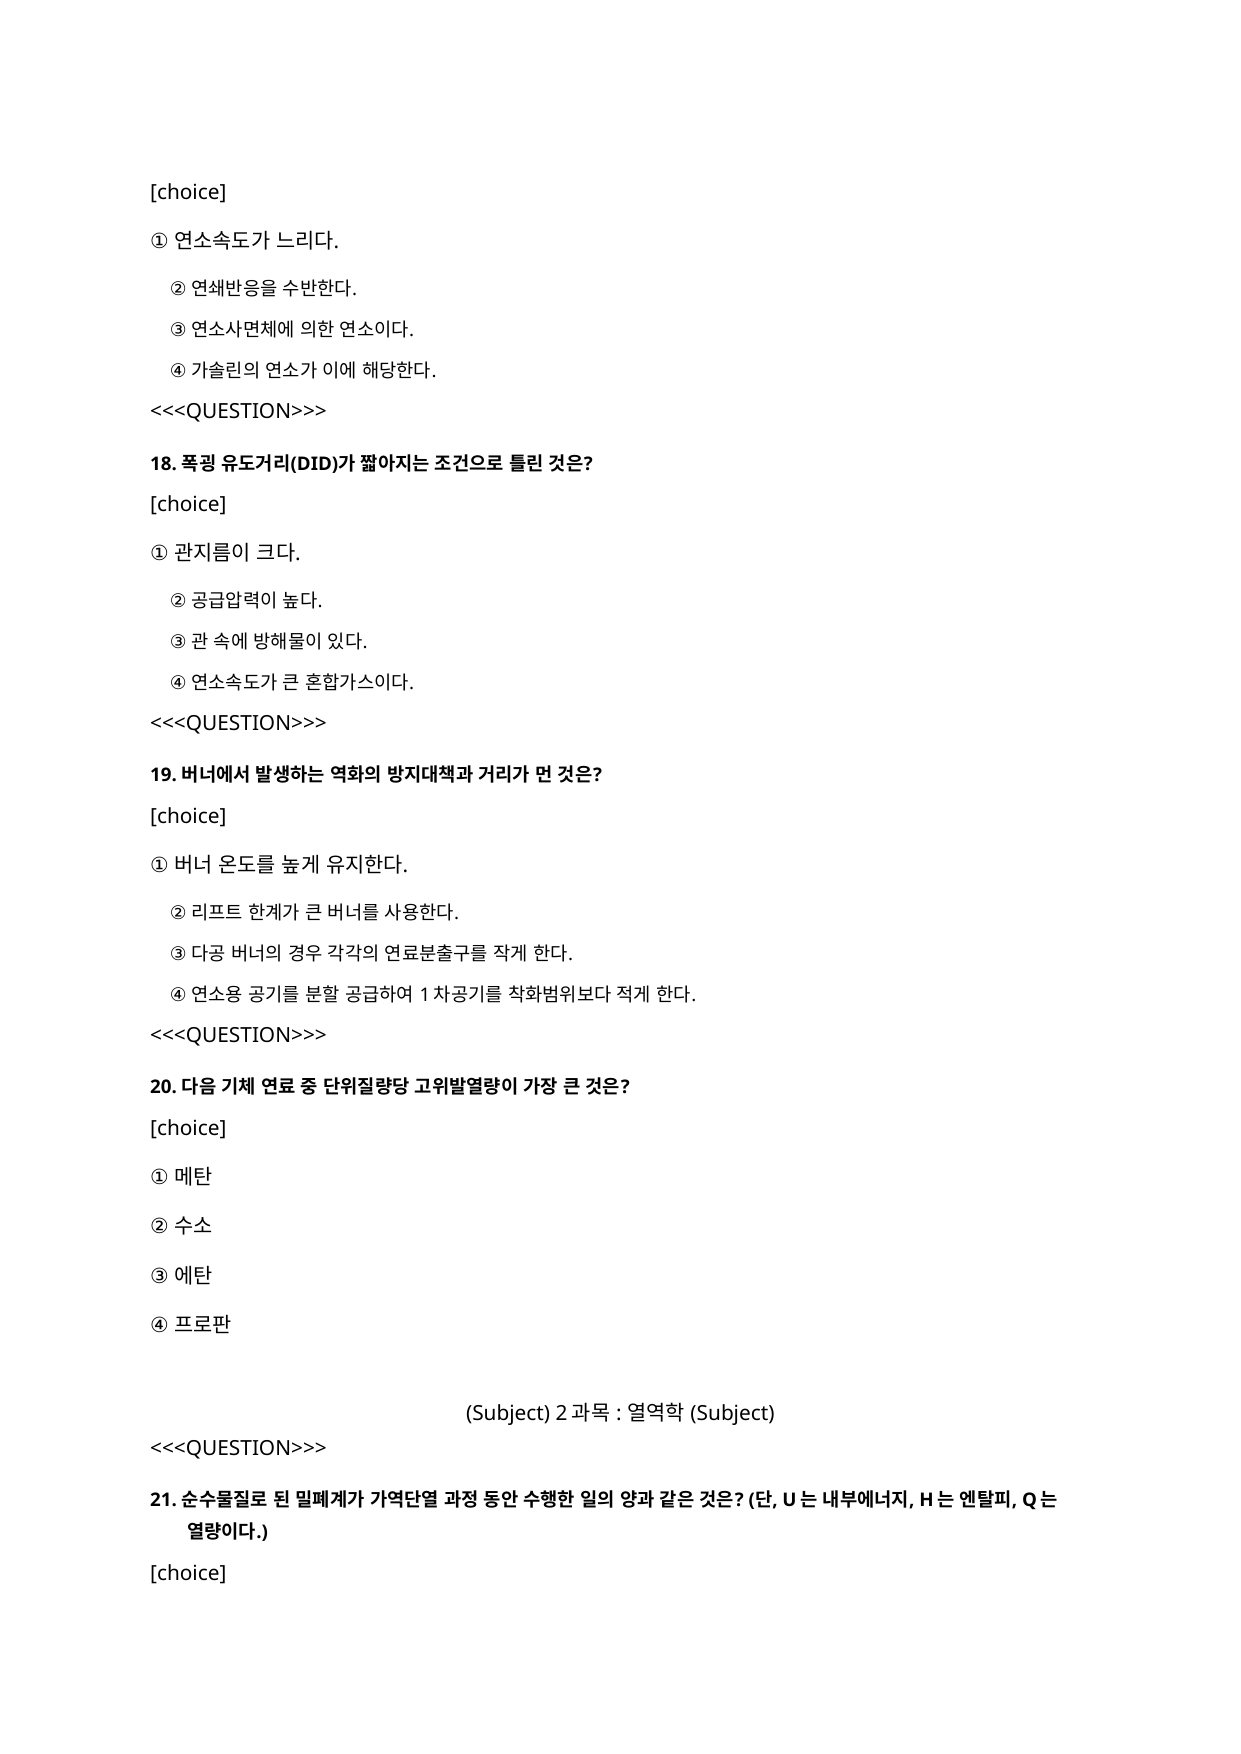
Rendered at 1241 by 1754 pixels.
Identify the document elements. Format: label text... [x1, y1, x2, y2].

text ② 수소 [150, 1209, 1090, 1240]
text 18. 폭굉 유도거리(DID)가 짧아지는 조건으로 틀린 것은? [150, 448, 1090, 475]
text [choice] [150, 801, 1090, 829]
text ④ 연소속도가 큰 혼합가스이다. [150, 668, 1090, 695]
text <<<QUESTION>>> [150, 1020, 1090, 1049]
text 20. 다음 기체 연료 중 단위질량당 고위발열량이 가장 큰 것은? [150, 1072, 1090, 1099]
text ③ 다공 버너의 경우 각각의 연료분출구를 작게 한다. [150, 938, 1090, 966]
text ④ 가솔린의 연소가 이에 해당한다. [150, 356, 1090, 383]
text 21. 순수물질로 된 밀폐계가 가역단열 과정 동안 수행한 일의 양과 같은 것은? (단, U는 내부에너지, H는 엔탈피, Q는 열량이다.) [150, 1484, 1090, 1544]
text [choice] [150, 489, 1090, 517]
text 19. 버너에서 발생하는 역화의 방지대책과 거리가 먼 것은? [150, 760, 1090, 787]
text ② 연쇄반응을 수반한다. [150, 274, 1090, 301]
text ④ 프로판 [150, 1308, 1090, 1338]
text <<<QUESTION>>> [150, 397, 1090, 425]
text ① 연소속도가 느리다. [150, 224, 1090, 255]
text ② 리프트 한계가 큰 버너를 사용한다. [150, 898, 1090, 925]
text (Subject) 2과목 : 열역학 (Subject) [150, 1397, 1090, 1427]
text [choice] [150, 177, 1090, 206]
text ③ 에탄 [150, 1259, 1090, 1289]
text <<<QUESTION>>> [150, 1433, 1090, 1461]
text [choice] [150, 1558, 1090, 1586]
text ③ 관 속에 방해물이 있다. [150, 627, 1090, 654]
text ③ 연소사면체에 의한 연소이다. [150, 315, 1090, 342]
text ① 메탄 [150, 1160, 1090, 1190]
text ④ 연소용 공기를 분할 공급하여 1차공기를 착화범위보다 적게 한다. [150, 979, 1090, 1007]
text ① 관지름이 크다. [150, 536, 1090, 567]
text <<<QUESTION>>> [150, 708, 1090, 737]
text ① 버너 온도를 높게 유지한다. [150, 848, 1090, 878]
text ② 공급압력이 높다. [150, 586, 1090, 613]
text [choice] [150, 1113, 1090, 1141]
